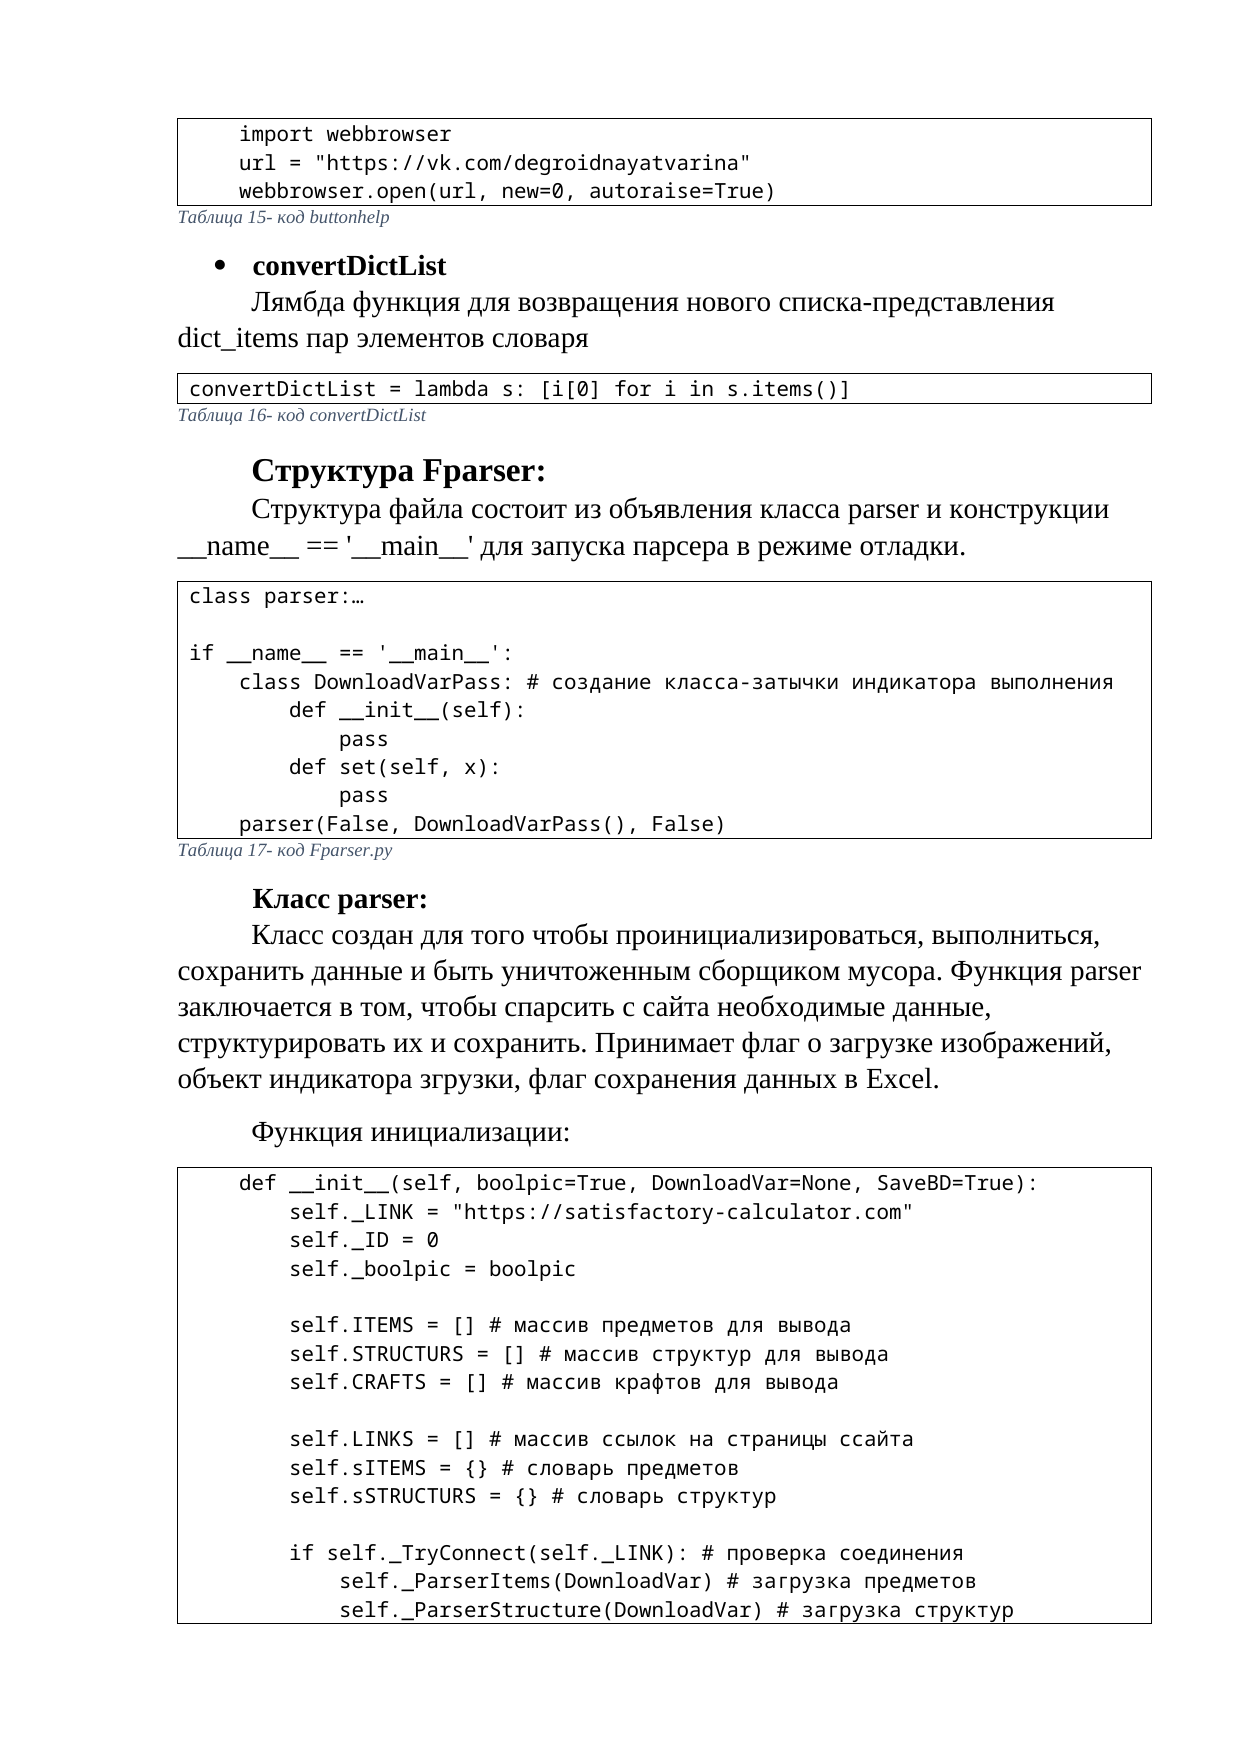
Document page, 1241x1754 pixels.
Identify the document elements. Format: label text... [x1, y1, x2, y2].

text Таблица 17- код Fparser.py [177, 839, 1152, 860]
text Таблица 15- код buttonhelp [177, 206, 1152, 227]
table_header class parser:… if __name__ == '__main__': class DownloadVarPass: # создание класса-затычки индикатора выполнения def __init__(self): pass def set(self, x): pass parser(False, DownloadVarPass(), False) [178, 582, 1151, 837]
subtitle Класс parser: [252, 881, 1152, 914]
table_header convertDictList = lambda s: [i[0] for i in s.items()] [178, 374, 1151, 403]
text Таблица 16- код convertDictList [177, 404, 1152, 425]
text Функция инициализации: [177, 1114, 1152, 1148]
subtitle convertDictList [215, 248, 1152, 282]
text Класс создан для того чтобы проинициализироваться, выполниться, сохранить данные и быть уничтоженным сборщиком мусора. Функция parser заключается в том, чтобы спарсить с сайта необходимые данные, структурировать их и сохранить. Принимает флаг о загрузке изображений, объект индикатора згрузки, флаг сохранения данных в Excel. [177, 917, 1152, 1095]
subtitle Структура Fparser: [177, 450, 1152, 488]
text Структура файла состоит из объявления класса parser и конструкции __name__ == '__main__' для запуска парсера в режиме отладки. [177, 492, 1152, 561]
text Лямбда функция для возвращения нового списка-представления dict_items пар элементов словаря [177, 284, 1152, 354]
